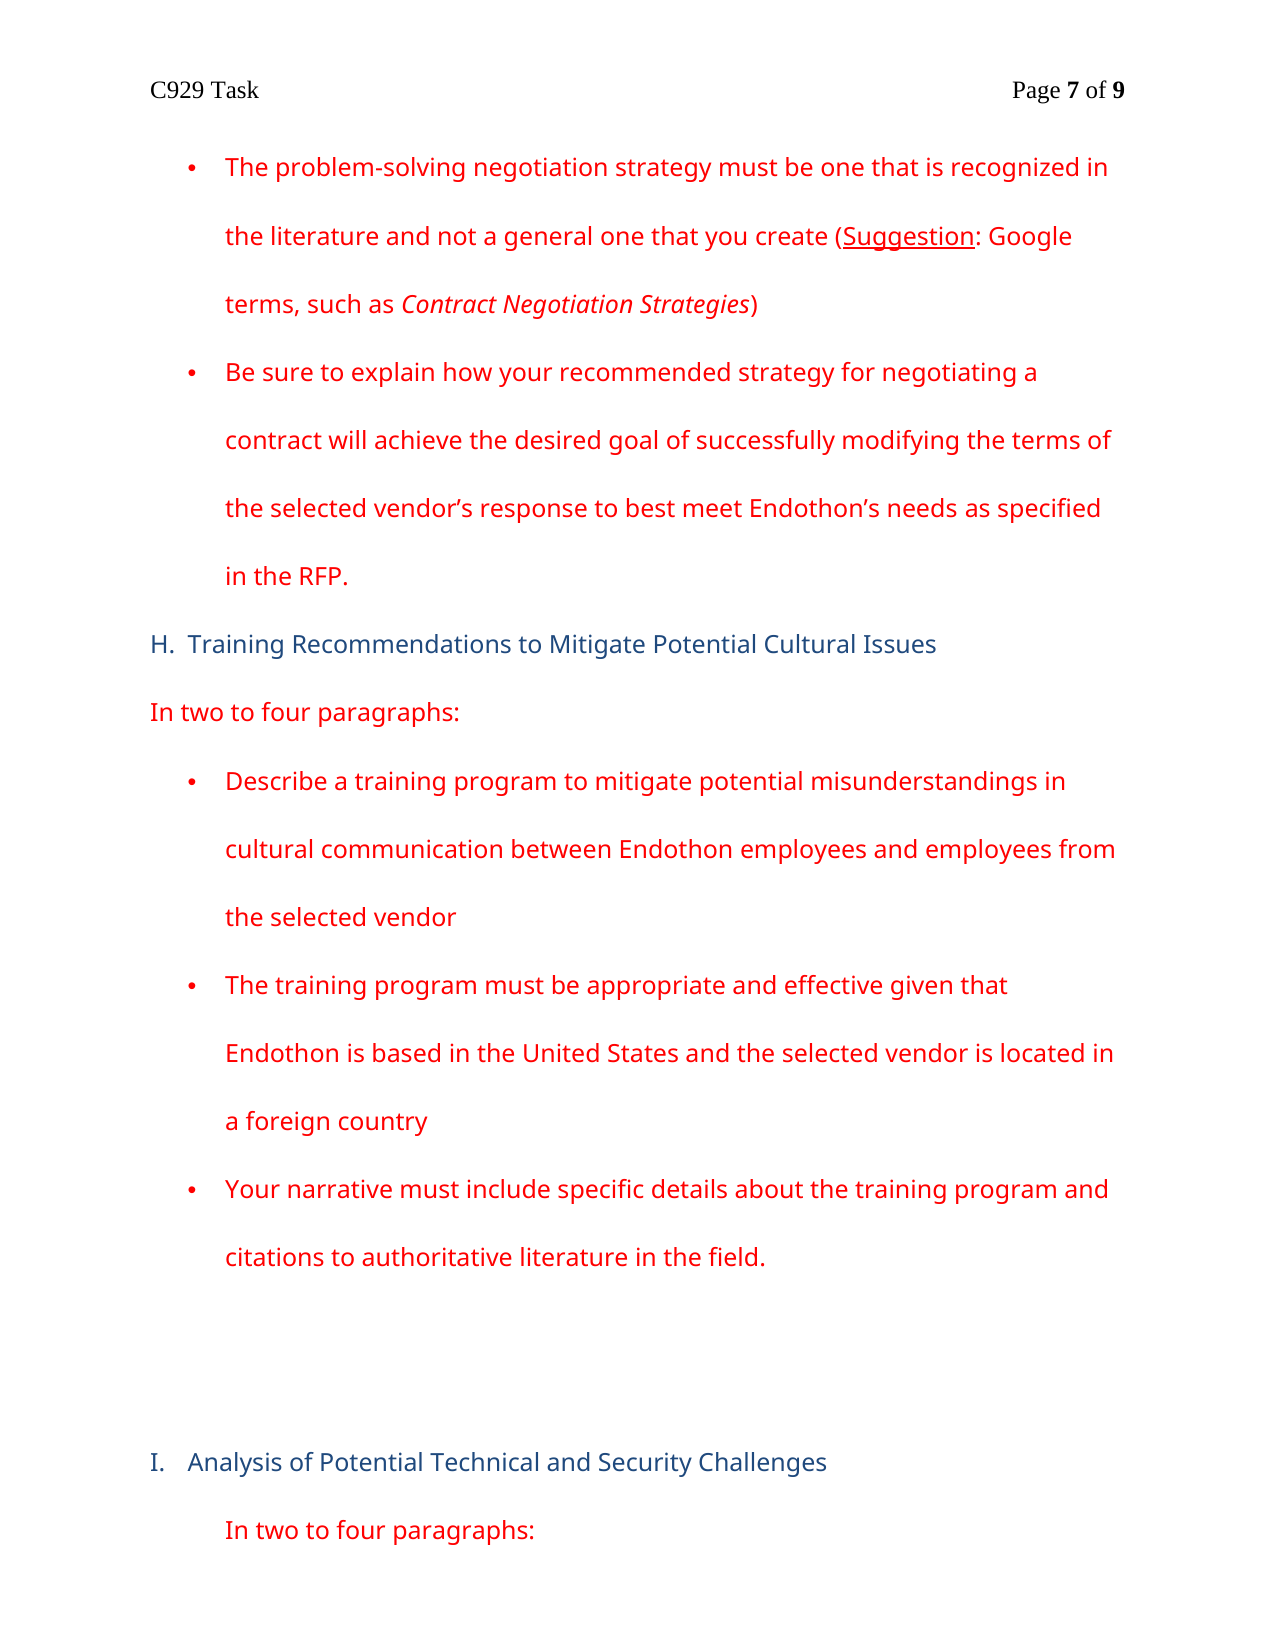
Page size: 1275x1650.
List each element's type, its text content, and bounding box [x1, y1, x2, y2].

list Your narrative must include specific details about the training program and citations to authoritative literature in the field. [187, 1172, 1125, 1274]
text In two to four paragraphs: [150, 695, 1125, 729]
list The problem-solving negotiation strategy must be one that is recognized in the literature and not a general one that you create (Suggestion: Google terms, such as Contract Negotiation Strategies) [187, 150, 1125, 320]
list The training program must be appropriate and effective given that Endothon is based in the United States and the selected vendor is located in a foreign country [187, 967, 1125, 1138]
list Analysis of Potential Technical and Security Challenges [150, 1444, 1125, 1478]
text In two to four paragraphs: [150, 1512, 1125, 1547]
list Describe a training program to mitigate potential misunderstandings in cultural communication between Endothon employees and employees from the selected vendor [187, 763, 1125, 933]
list Be sure to explain how your recommended strategy for negotiating a contract will achieve the desired goal of successfully modifying the terms of the selected vendor’s response to best meet Endothon’s needs as specified in the RFP. [187, 354, 1125, 593]
list Training Recommendations to Mitigate Potential Cultural Issues [150, 627, 1125, 661]
